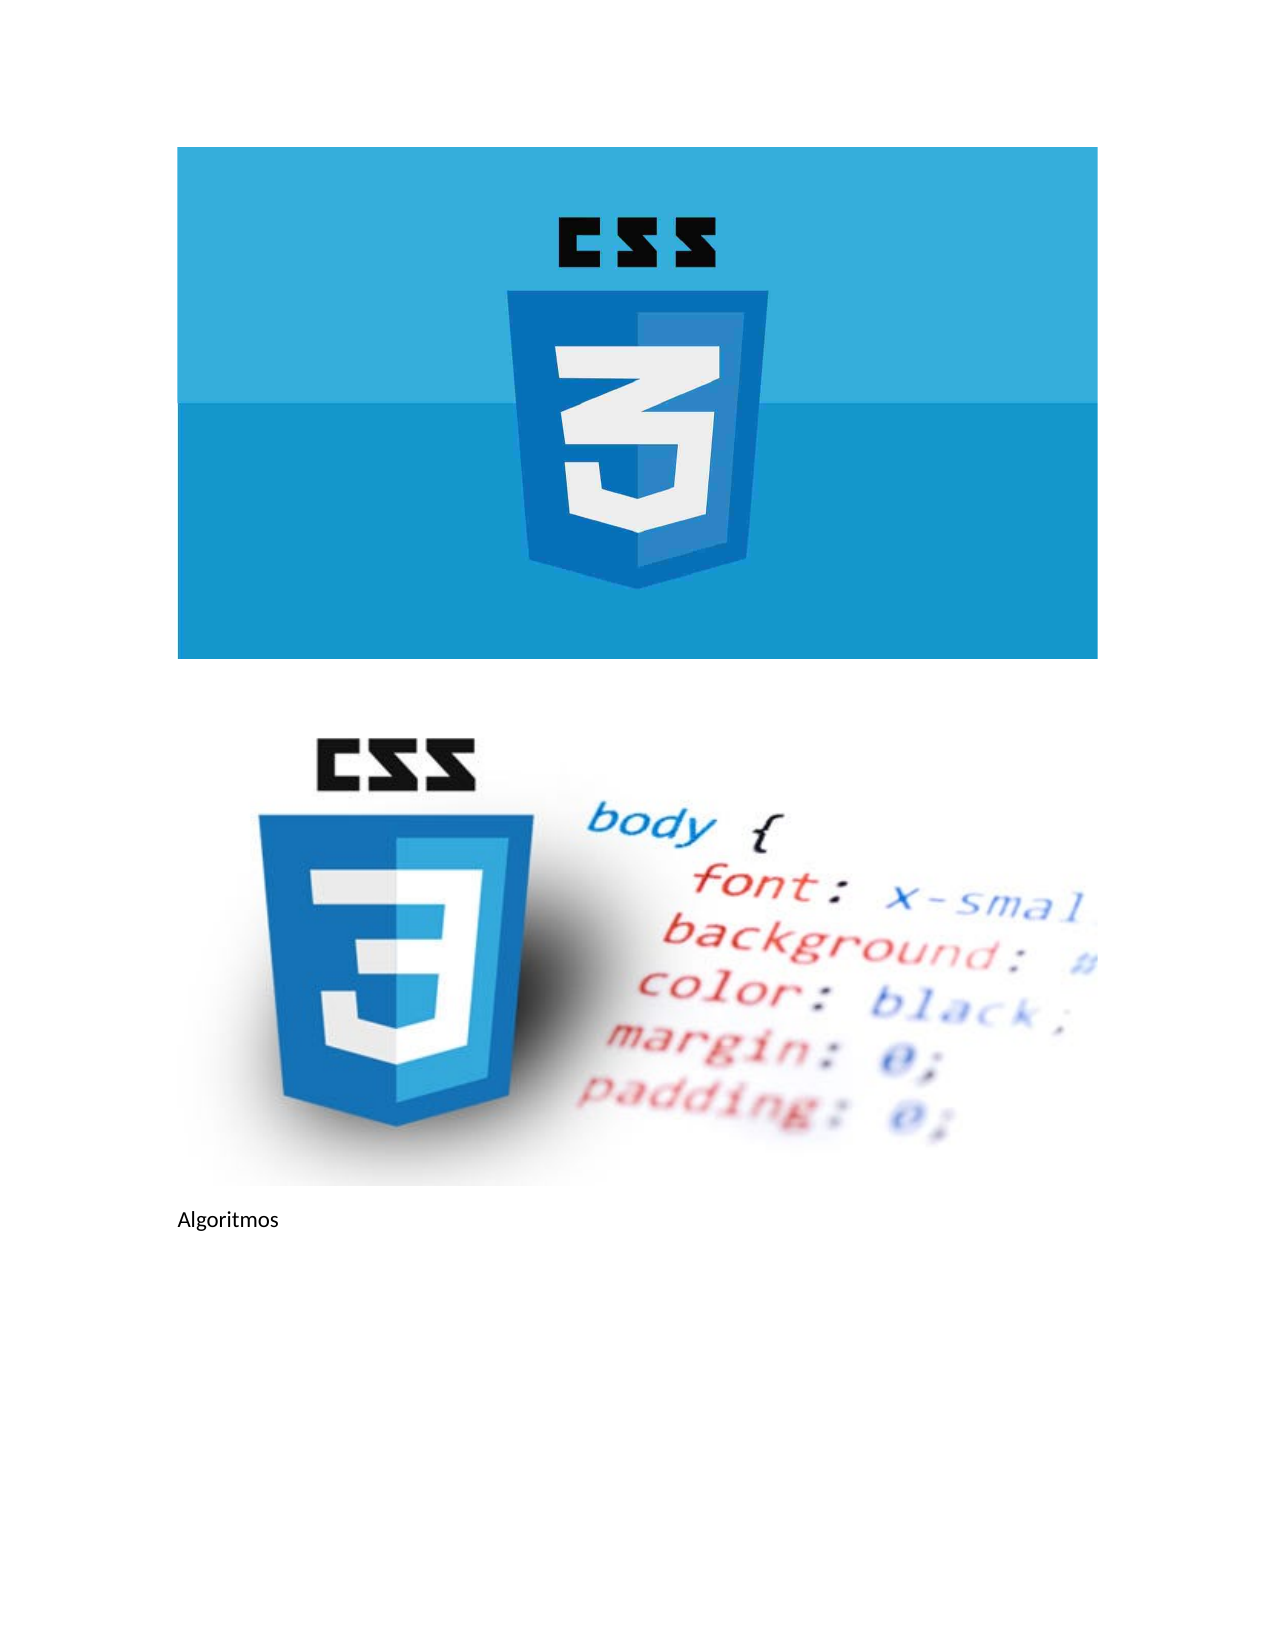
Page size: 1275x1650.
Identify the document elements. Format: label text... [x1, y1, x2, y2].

picture [177, 677, 1098, 1186]
picture [177, 147, 1098, 659]
text Algoritmos [177, 1205, 1098, 1233]
